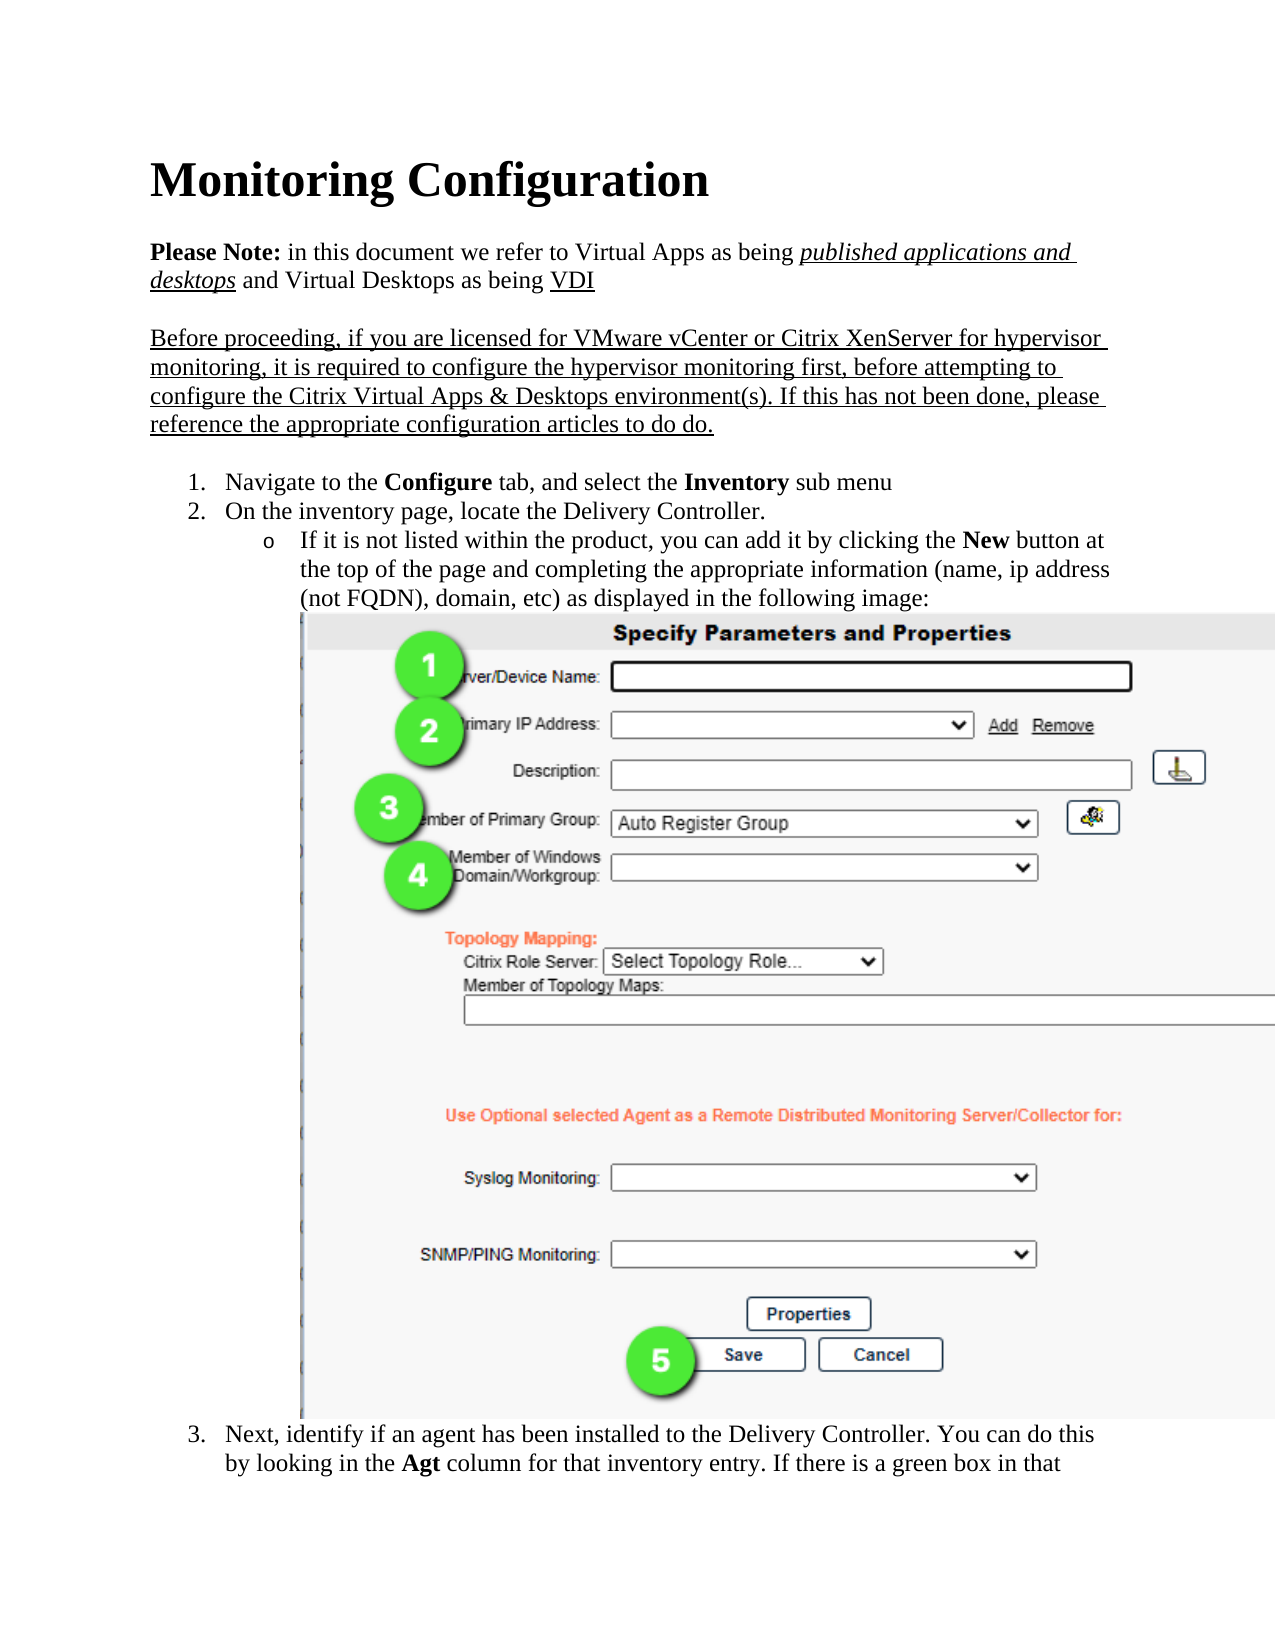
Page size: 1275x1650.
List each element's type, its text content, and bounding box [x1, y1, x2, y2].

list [187, 1419, 1125, 1477]
list Navigate to the Configure tab, and select the Inventory sub menu [187, 467, 1125, 496]
list On the inventory page, locate the Delivery Controller. [187, 496, 1125, 525]
text Before proceeding, if you are licensed for VMware vCenter or Citrix XenServer for hypervisor monitoring, it is required to configure the hypervisor monitoring first, before attempting to configure the Citrix Virtual Apps & Desktops environment(s). If this has not been done, please reference the appropriate configuration articles to do do. [150, 323, 1125, 438]
text Please Note: in this document we refer to Virtual Apps as being published applications and desktops and Virtual Desktops as being VDI [150, 237, 1125, 294]
picture [300, 612, 1275, 1419]
text Monitoring Configuration [150, 150, 1125, 207]
